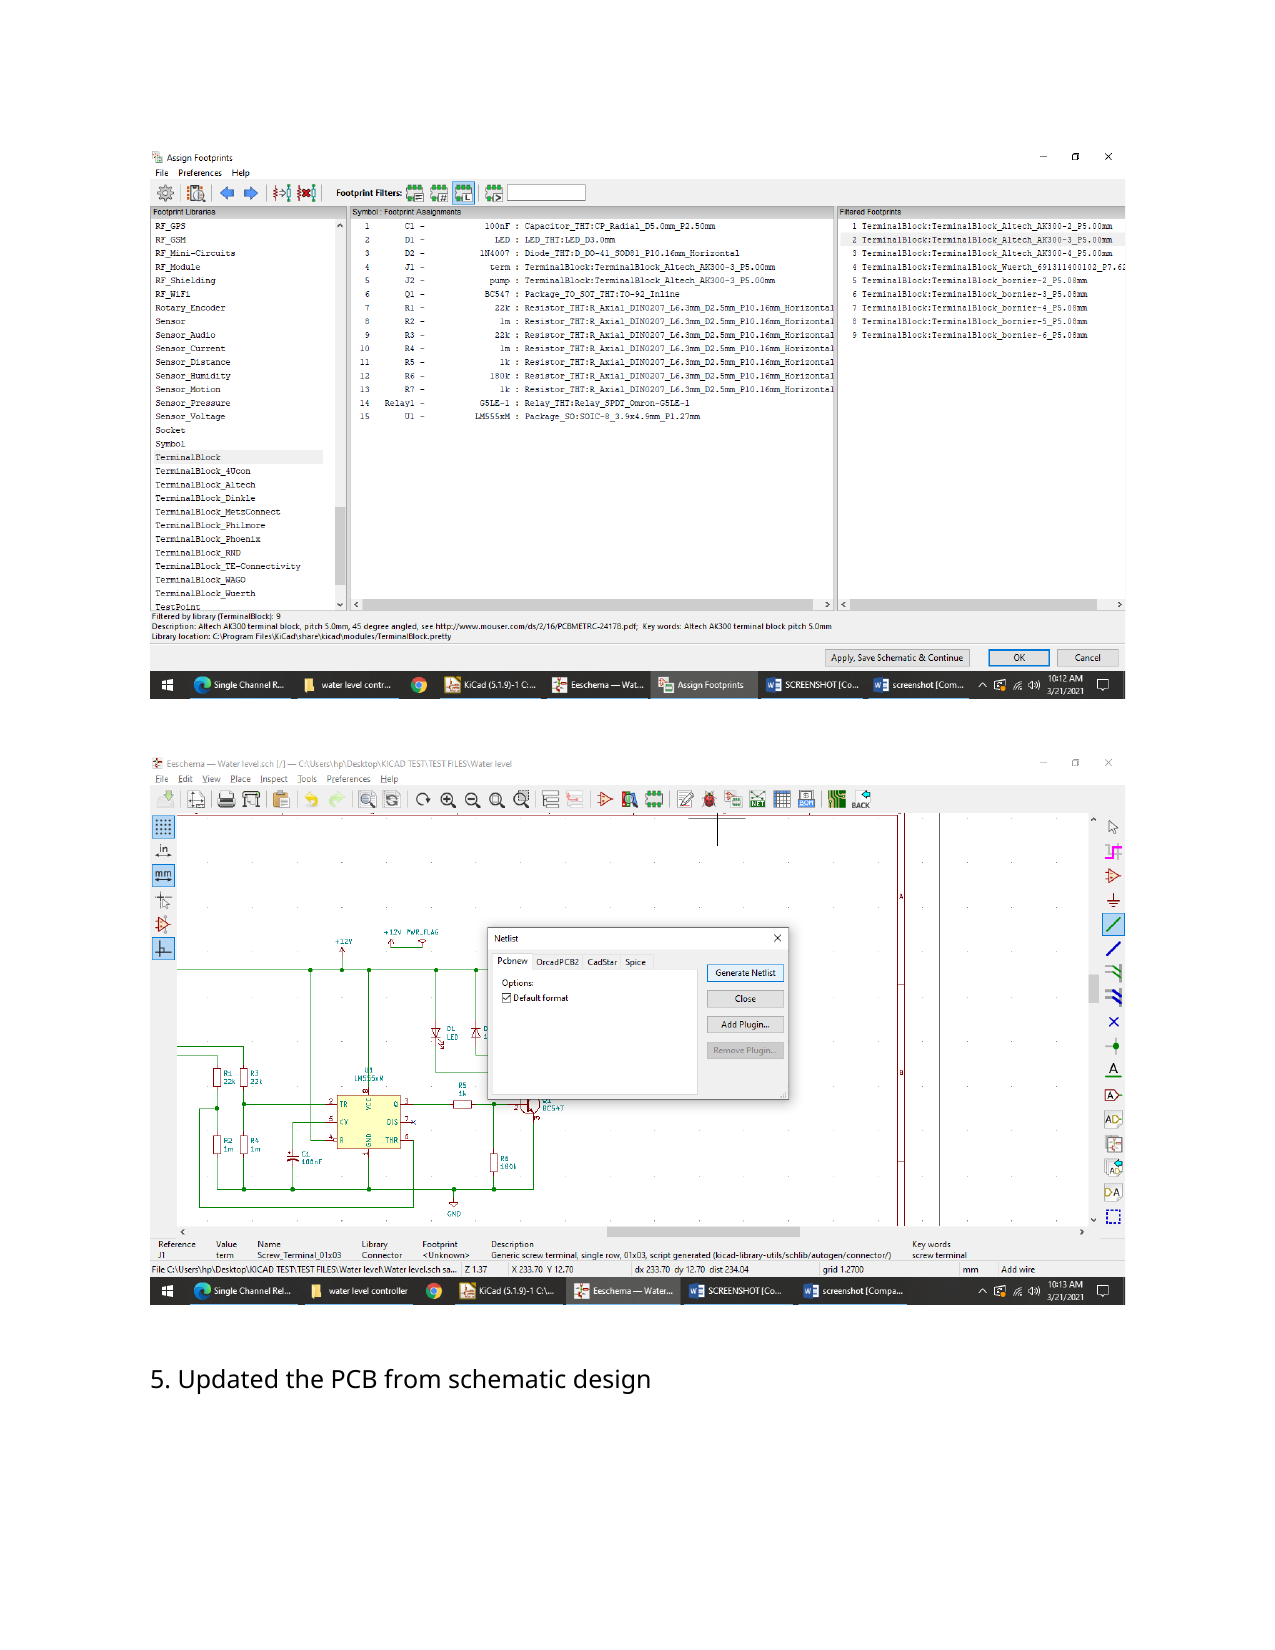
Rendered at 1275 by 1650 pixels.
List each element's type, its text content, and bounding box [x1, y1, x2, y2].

picture [150, 150, 1125, 699]
picture [150, 756, 1125, 1305]
text 5. Updated the PCB from schematic design [150, 1362, 1125, 1396]
